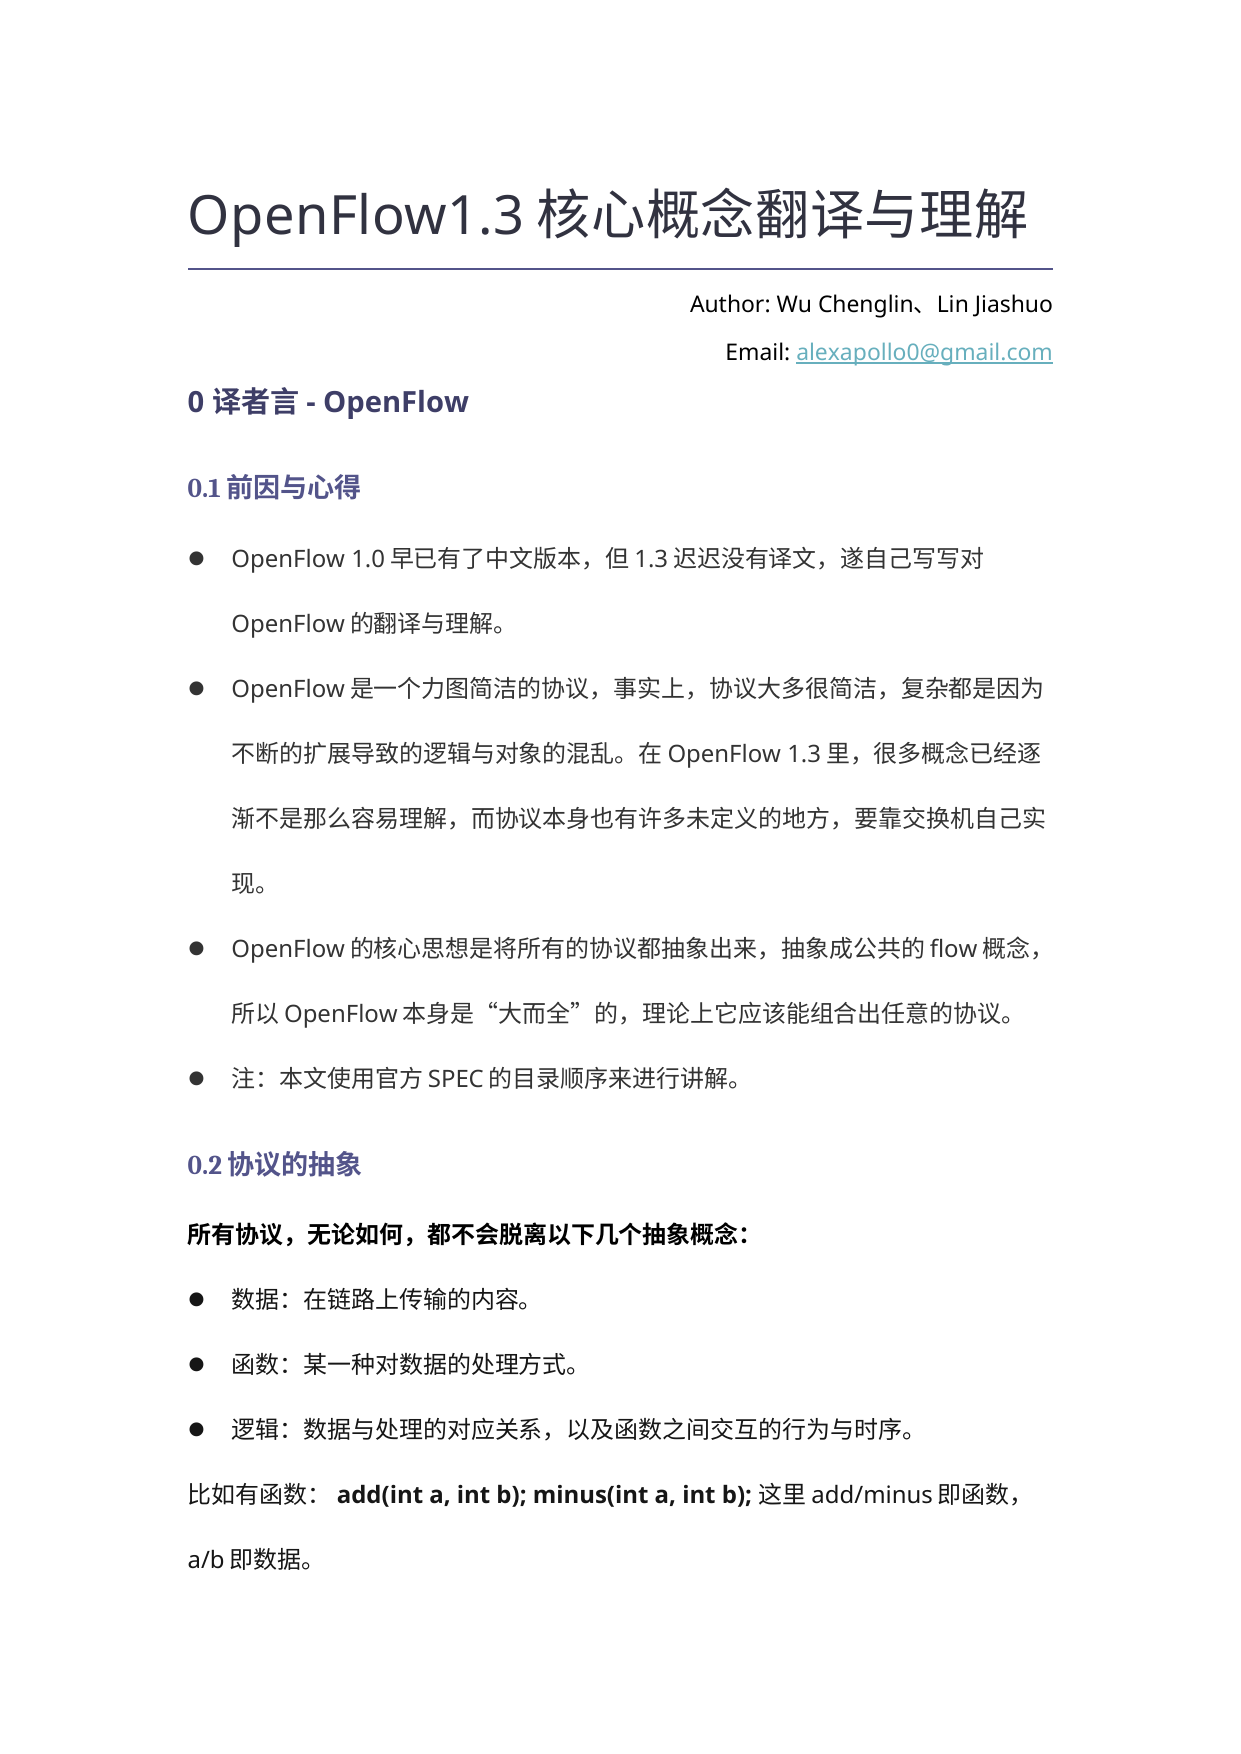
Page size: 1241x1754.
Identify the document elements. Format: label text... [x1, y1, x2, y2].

list OpenFlow 1.0早已有了中文版本，但1.3迟迟没有译文，遂自己写写对OpenFlow的翻译与理解。 [187, 524, 1053, 654]
list 数据：在链路上传输的内容。 [187, 1266, 1053, 1331]
list OpenFlow是一个力图简洁的协议，事实上，协议大多很简洁，复杂都是因为不断的扩展导致的逻辑与对象的混乱。在OpenFlow 1.3里，很多概念已经逐渐不是那么容易理解，而协议本身也有许多未定义的地方，要靠交换机自己实现。 [187, 654, 1053, 914]
subtitle 0.1前因与心得 [187, 453, 1053, 518]
text Email: alexapollo0@gmail.com [187, 335, 1053, 367]
text 所有协议，无论如何，都不会脱离以下几个抽象概念： [187, 1201, 1053, 1266]
text Author: Wu Chenglin、Lin Jiashuo [187, 270, 1053, 335]
list OpenFlow的核心思想是将所有的协议都抽象出来，抽象成公共的flow概念，所以OpenFlow本身是“大而全”的，理论上它应该能组合出任意的协议。 [187, 914, 1053, 1044]
text 比如有函数： add(int a, int b); minus(int a, int b); 这里add/minus即函数，a/b即数据。 [187, 1461, 1053, 1591]
list 逻辑：数据与处理的对应关系，以及函数之间交互的行为与时序。 [187, 1396, 1053, 1461]
subtitle 0 译者言 - OpenFlow [187, 367, 1053, 432]
list 注：本文使用官方SPEC的目录顺序来进行讲解。 [187, 1044, 1053, 1109]
list 函数：某一种对数据的处理方式。 [187, 1331, 1053, 1396]
title OpenFlow1.3核心概念翻译与理解 [187, 162, 1053, 270]
subtitle 0.2协议的抽象 [187, 1130, 1053, 1195]
